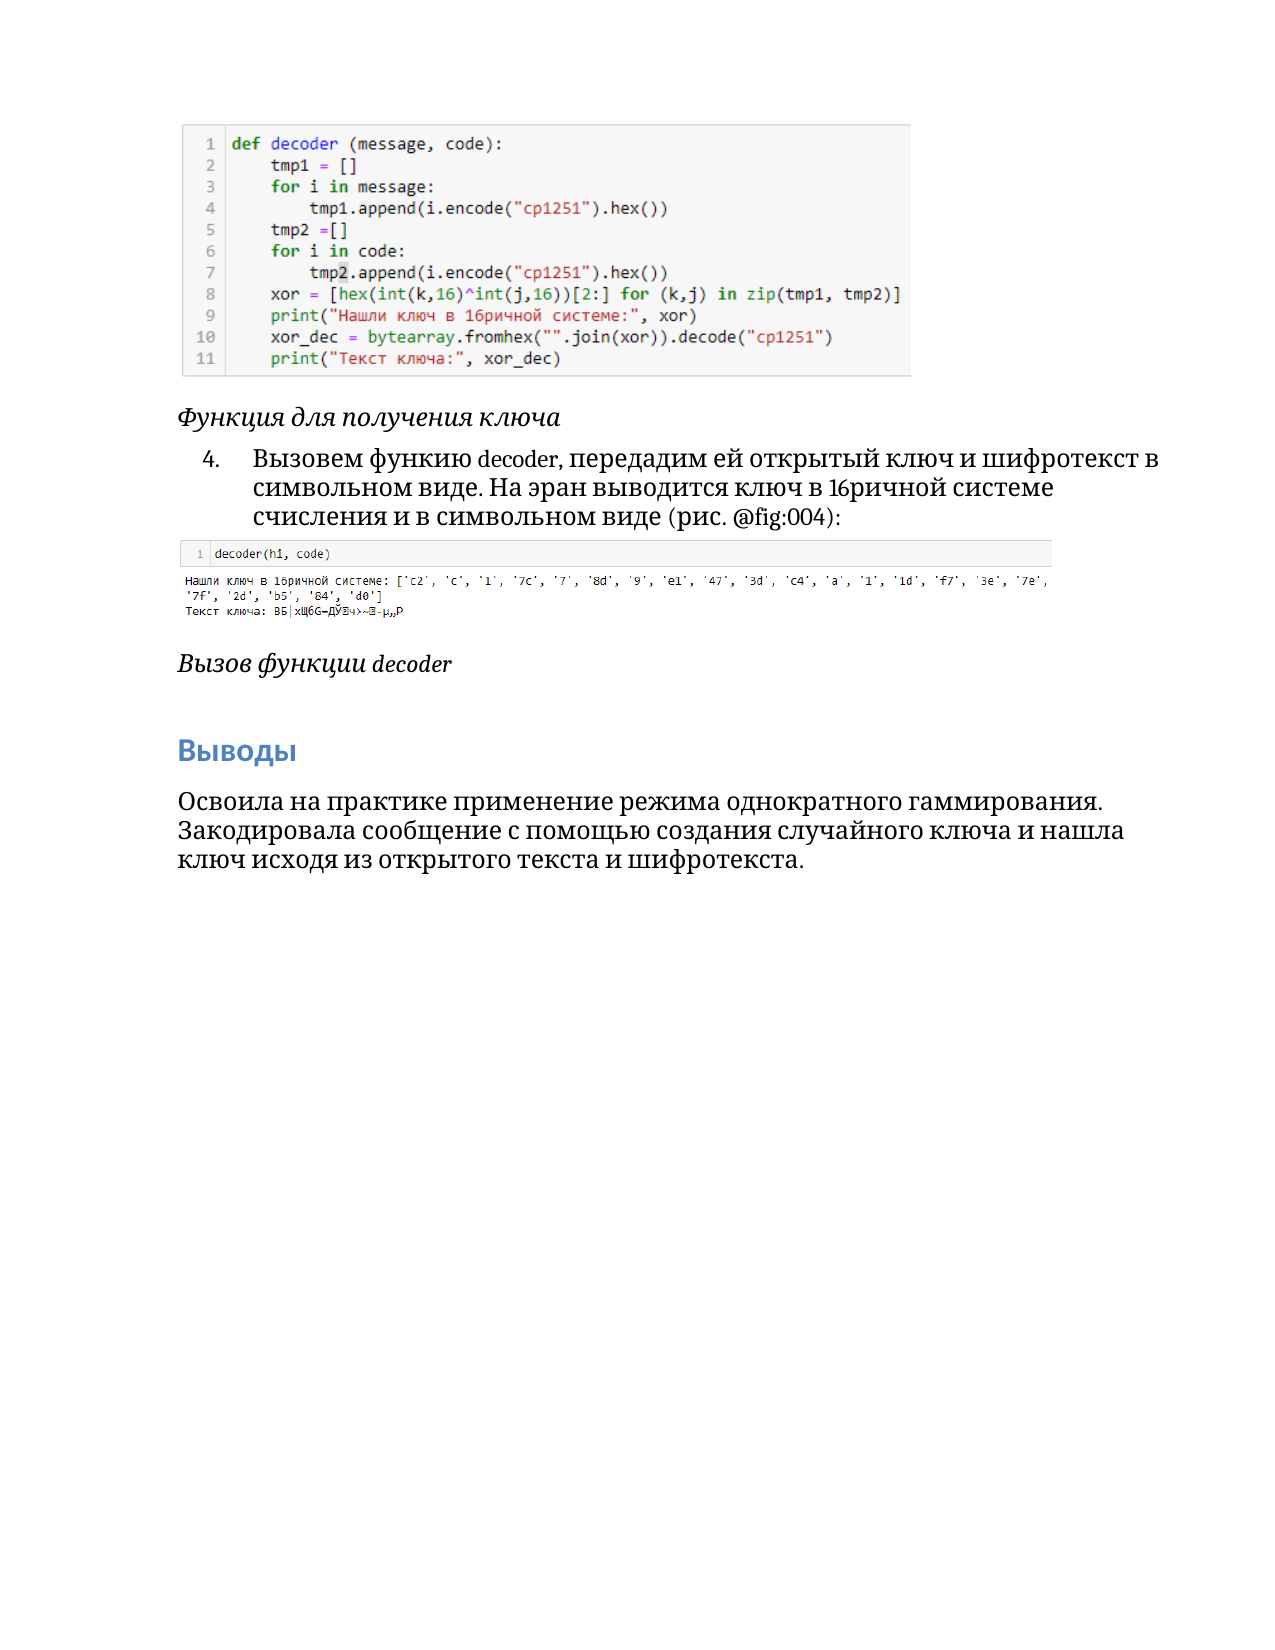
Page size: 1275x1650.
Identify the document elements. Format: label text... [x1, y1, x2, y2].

picture [177, 118, 911, 383]
text Функция для получения ключа [177, 404, 1186, 432]
text Освоила на практике применение режима однократного гаммирования. Закодировала сообщение с помощью создания случайного ключа и нашла ключ исходя из открытого текста и шифротекста. [177, 788, 1186, 874]
text Вызов функции decoder [177, 650, 1186, 679]
picture [177, 535, 1053, 630]
list Вызовем функию decoder, передадим ей открытый ключ и шифротекст в символьном виде. На эран выводится ключ в 16ричной системе счисления и в символьном виде (рис. @fig:004): [202, 445, 1186, 531]
subtitle Выводы [177, 729, 1186, 769]
